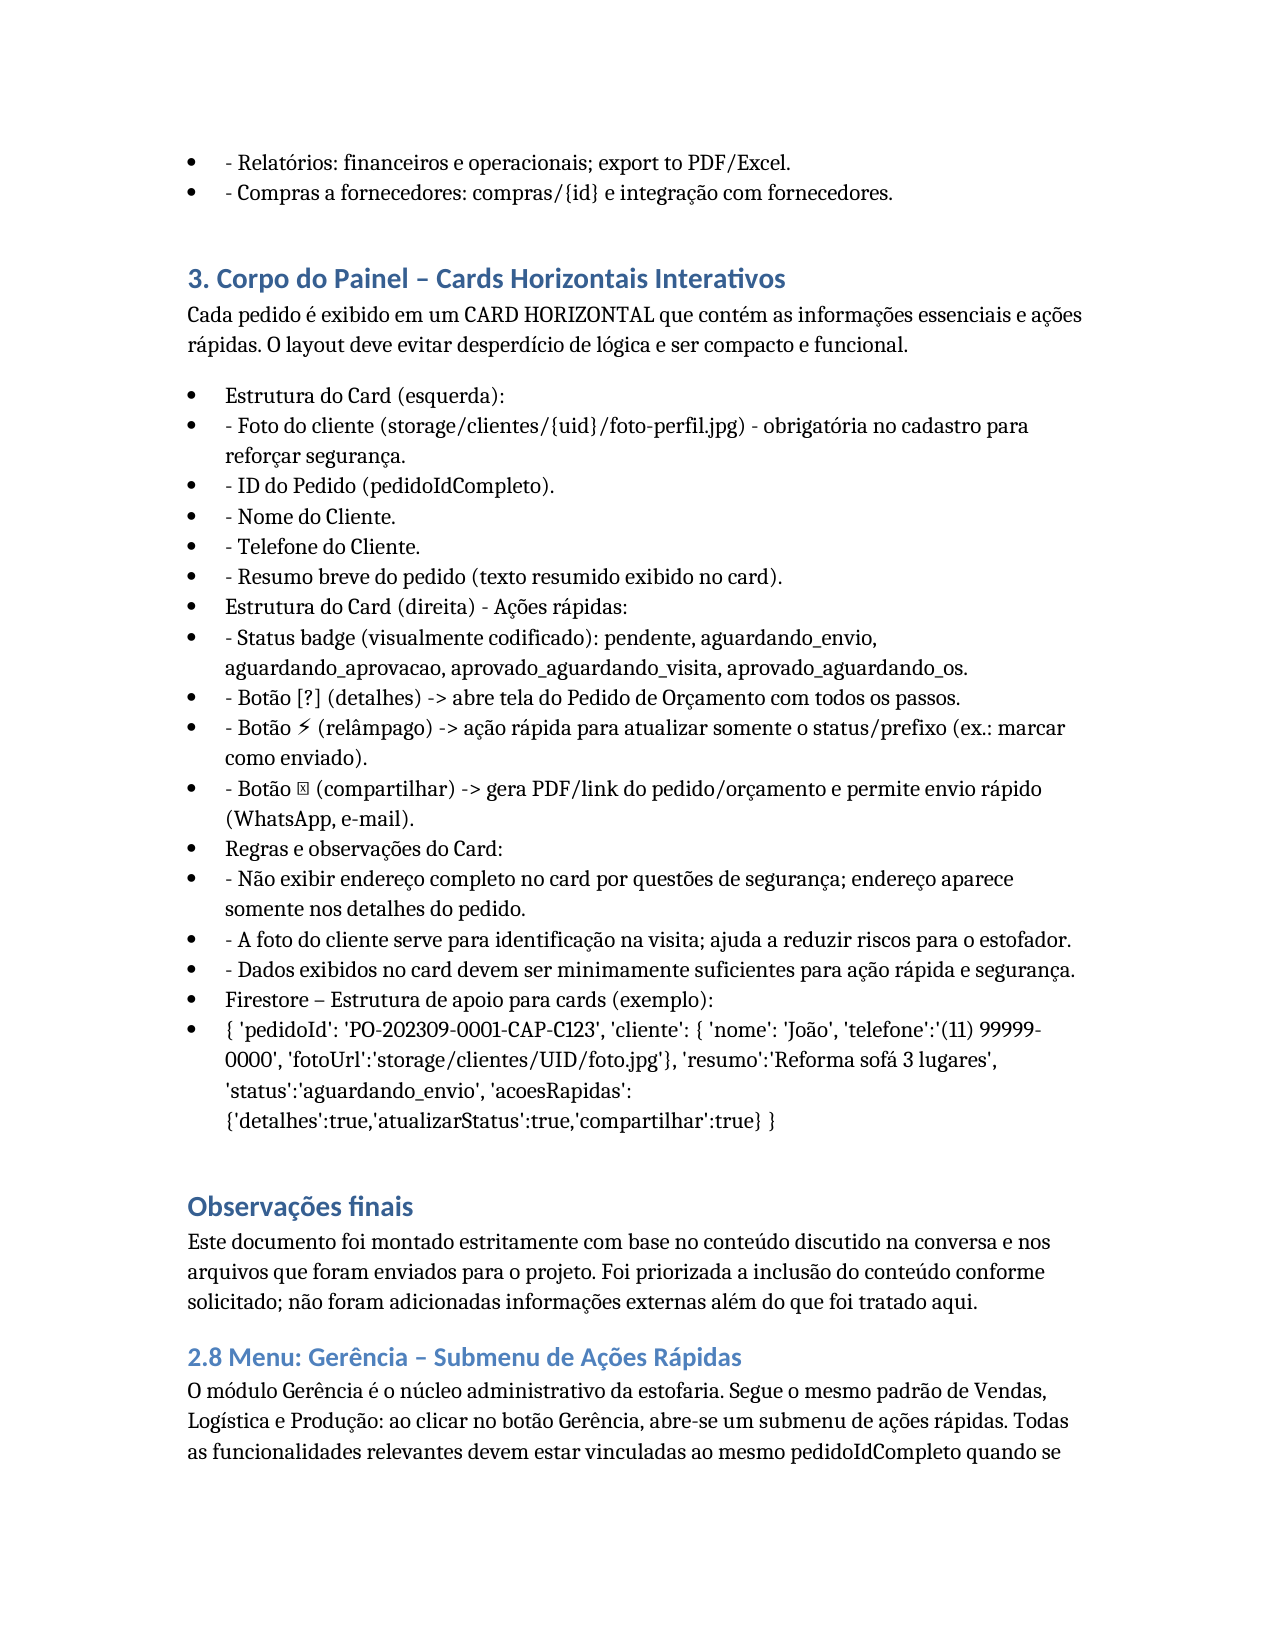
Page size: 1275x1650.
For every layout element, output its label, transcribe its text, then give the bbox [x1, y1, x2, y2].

list - Resumo breve do pedido (texto resumido exibido no card). [187, 564, 1087, 590]
list Regras e observações do Card: [187, 836, 1087, 862]
list - Botão [?] (detalhes) -> abre tela do Pedido de Orçamento com todos os passos. [187, 685, 1087, 711]
list - Foto do cliente (storage/clientes/{uid}/foto-perfil.jpg) - obrigatória no cadastro para reforçar segurança. [187, 413, 1087, 469]
list - Botão ⚡ (relâmpago) -> ação rápida para atualizar somente o status/prefixo (ex.: marcar como enviado). [187, 715, 1087, 771]
list - Compras a fornecedores: compras/{id} e integração com fornecedores. [187, 180, 1087, 207]
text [187, 1378, 1087, 1465]
list - Telefone do Cliente. [187, 534, 1087, 560]
list Firestore – Estrutura de apoio para cards (exemplo): [187, 987, 1087, 1013]
subtitle 3. Corpo do Painel – Cards Horizontais Interativos [187, 260, 1087, 296]
list - Botão 🔗 (compartilhar) -> gera PDF/link do pedido/orçamento e permite envio rápido (WhatsApp, e-mail). [187, 775, 1087, 832]
text Cada pedido é exibido em um CARD HORIZONTAL que contém as informações essenciais e ações rápidas. O layout deve evitar desperdício de lógica e ser compacto e funcional. [187, 301, 1087, 358]
list - Nome do Cliente. [187, 503, 1087, 530]
list - Relatórios: financeiros e operacionais; export to PDF/Excel. [187, 150, 1087, 176]
text Este documento foi montado estritamente com base no conteúdo discutido na conversa e nos arquivos que foram enviados para o projeto. Foi priorizada a inclusão do conteúdo conforme solicitado; não foram adicionadas informações externas além do que foi tratado aqui. [187, 1229, 1087, 1316]
list - Status badge (visualmente codificado): pendente, aguardando_envio, aguardando_aprovacao, aprovado_aguardando_visita, aprovado_aguardando_os. [187, 624, 1087, 681]
list - A foto do cliente serve para identificação na visita; ajuda a reduzir riscos para o estofador. [187, 926, 1087, 953]
list - Não exibir endereço completo no card por questões de segurança; endereço aparece somente nos detalhes do pedido. [187, 866, 1087, 922]
list Estrutura do Card (direita) - Ações rápidas: [187, 594, 1087, 620]
subtitle Observações finais [187, 1188, 1087, 1223]
list - Dados exibidos no card devem ser minimamente suficientes para ação rápida e segurança. [187, 957, 1087, 983]
subtitle 2.8 Menu: Gerência – Submenu de Ações Rápidas [187, 1340, 1087, 1373]
list - ID do Pedido (pedidoIdCompleto). [187, 473, 1087, 499]
list Estrutura do Card (esquerda): [187, 383, 1087, 409]
list { 'pedidoId': 'PO-202309-0001-CAP-C123', 'cliente': { 'nome': 'João', 'telefone':'(11) 99999-0000', 'fotoUrl':'storage/clientes/UID/foto.jpg'}, 'resumo':'Reforma sofá 3 lugares', 'status':'aguardando_envio', 'acoesRapidas': {'detalhes':true,'atualizarStatus':true,'compartilhar':true} } [187, 1017, 1087, 1134]
